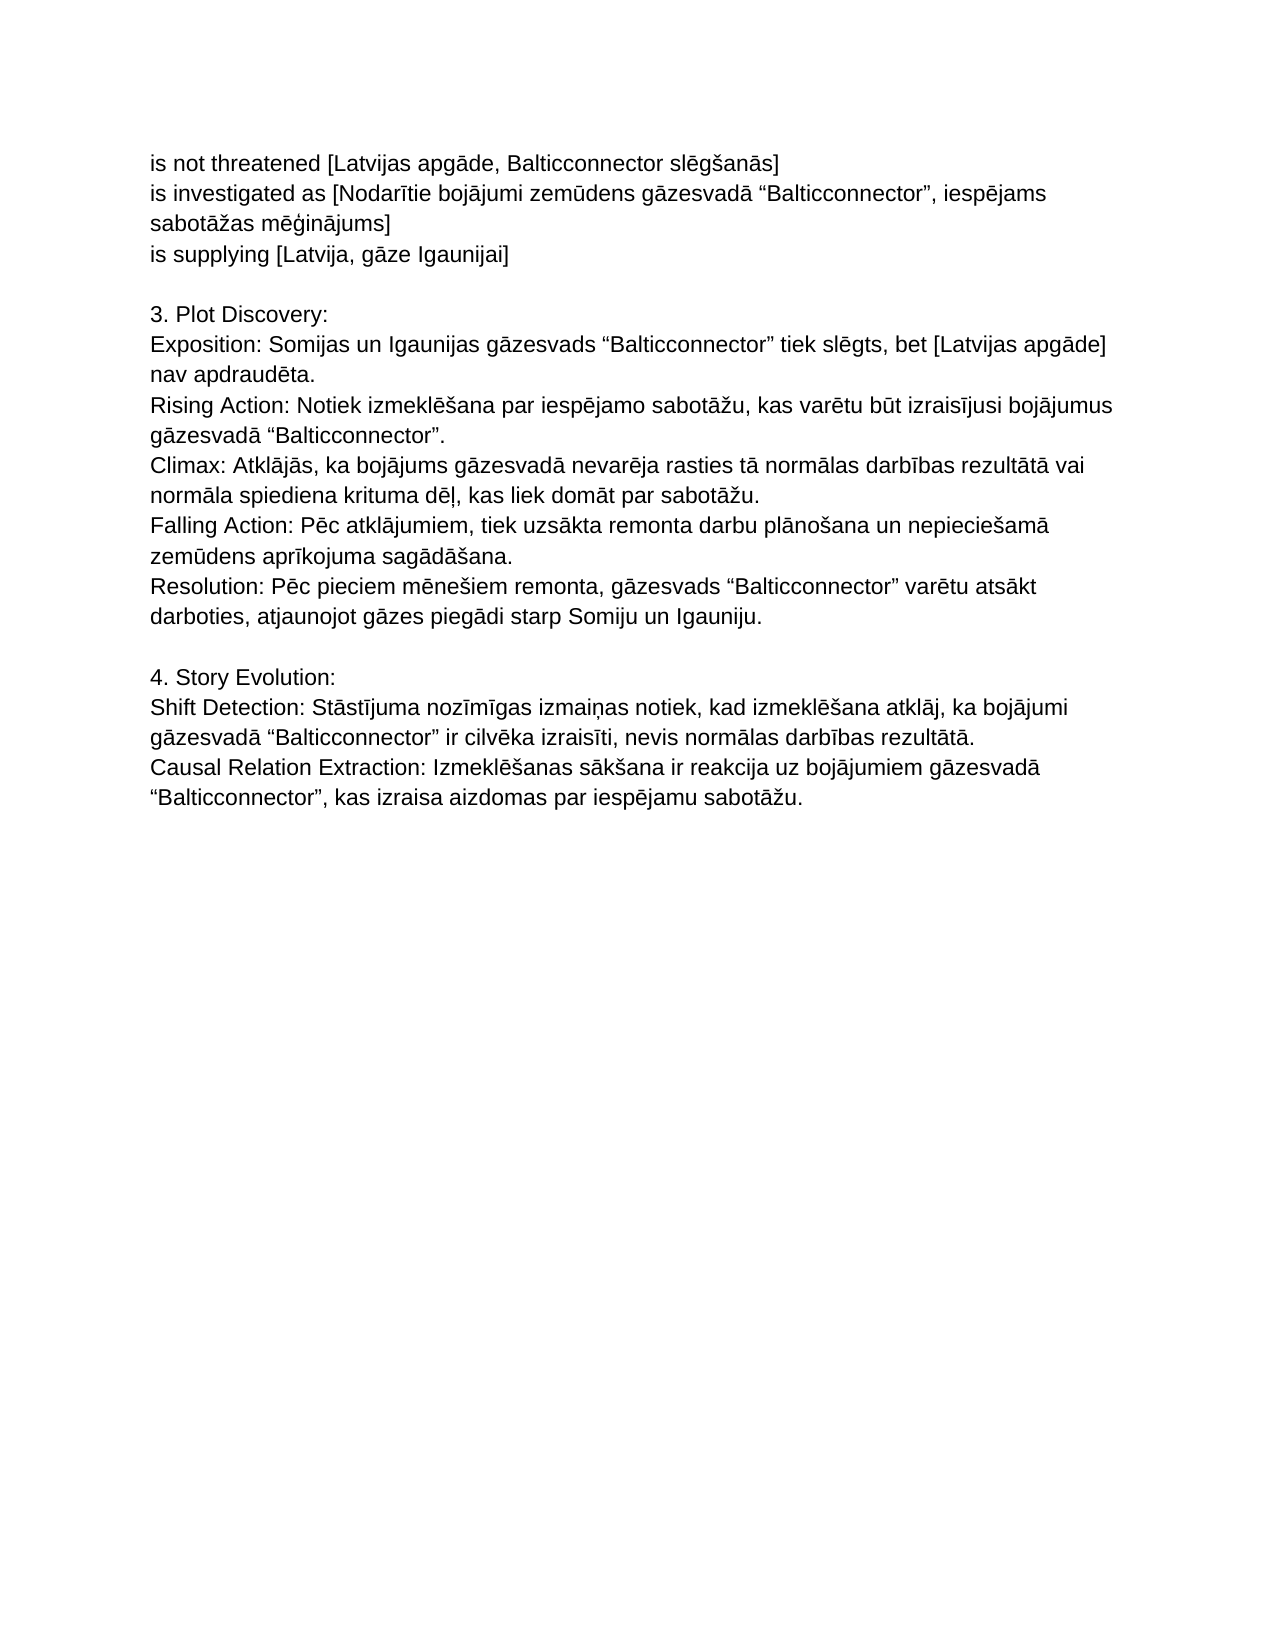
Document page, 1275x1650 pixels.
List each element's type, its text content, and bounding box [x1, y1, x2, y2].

text 4. Story Evolution: [150, 663, 1125, 690]
text Shift Detection: Stāstījuma nozīmīgas izmaiņas notiek, kad izmeklēšana atklāj, ka bojājumi gāzesvadā “Balticconnector” ir cilvēka izraisīti, nevis normālas darbības rezultātā. [150, 694, 1125, 750]
text is investigated as [Nodarītie bojājumi zemūdens gāzesvadā “Balticconnector”, iespējams sabotāžas mēģinājums] [150, 180, 1125, 237]
text is not threatened [Latvijas apgāde, Balticconnector slēgšanās] [150, 150, 1125, 176]
text Causal Relation Extraction: Izmeklēšanas sākšana ir reakcija uz bojājumiem gāzesvadā “Balticconnector”, kas izraisa aizdomas par iespējamu sabotāžu. [150, 754, 1125, 811]
text Climax: Atklājās, ka bojājums gāzesvadā nevarēja rasties tā normālas darbības rezultātā vai normāla spiediena krituma dēļ, kas liek domāt par sabotāžu. [150, 452, 1125, 509]
text is supplying [Latvija, gāze Igaunijai] [150, 241, 1125, 267]
text 3. Plot Discovery: [150, 301, 1125, 327]
text Falling Action: Pēc atklājumiem, tiek uzsākta remonta darbu plānošana un nepieciešamā zemūdens aprīkojuma sagādāšana. [150, 512, 1125, 569]
text Resolution: Pēc pieciem mēnešiem remonta, gāzesvads “Balticconnector” varētu atsākt darboties, atjaunojot gāzes piegādi starp Somiju un Igauniju. [150, 573, 1125, 629]
text Exposition: Somijas un Igaunijas gāzesvads “Balticconnector” tiek slēgts, bet [Latvijas apgāde] nav apdraudēta. [150, 331, 1125, 388]
text Rising Action: Notiek izmeklēšana par iespējamo sabotāžu, kas varētu būt izraisījusi bojājumus gāzesvadā “Balticconnector”. [150, 392, 1125, 448]
